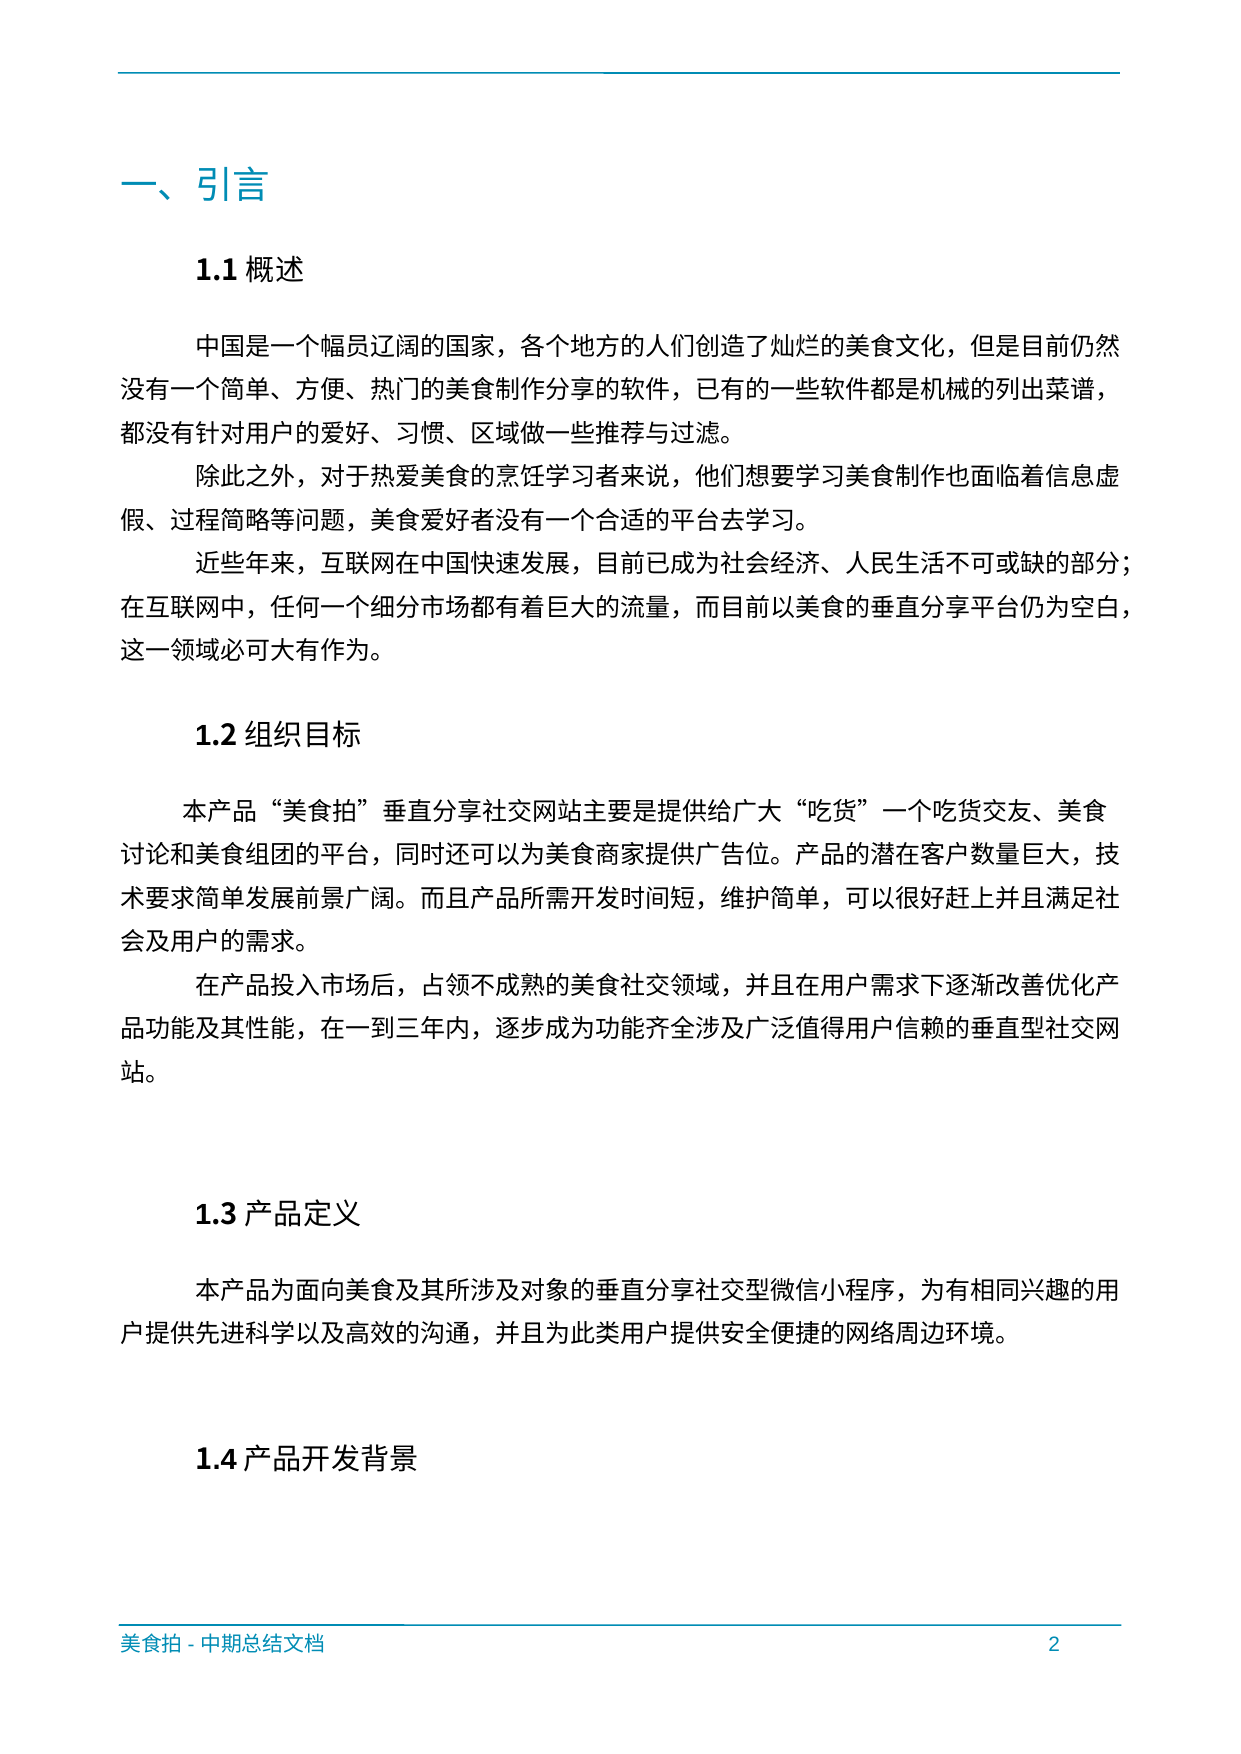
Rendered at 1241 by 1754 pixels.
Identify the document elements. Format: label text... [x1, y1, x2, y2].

text 1.1 概述 [120, 247, 1120, 289]
text 在产品投入市场后，占领不成熟的美食社交领域，并且在用户需求下逐渐改善优化产品功能及其性能，在一到三年内，逐步成为功能齐全涉及广泛值得用户信赖的垂直型社交网站。 [120, 965, 1120, 1088]
text 1.3 产品定义 [120, 1190, 1120, 1233]
text 本产品“美食拍”垂直分享社交网站主要是提供给广大“吃货”一个吃货交友、美食讨论和美食组团的平台，同时还可以为美食商家提供广告位。产品的潜在客户数量巨大，技术要求简单发展前景广阔。而且产品所需开发时间短，维护简单，可以很好赶上并且满足社会及用户的需求。 [120, 791, 1120, 958]
text 一、引言 [120, 155, 1120, 209]
text 近些年来，互联网在中国快速发展，目前已成为社会经济、人民生活不可或缺的部分；在互联网中，任何一个细分市场都有着巨大的流量，而目前以美食的垂直分享平台仍为空白，这一领域必可大有作为。 [120, 544, 1120, 667]
text 中国是一个幅员辽阔的国家，各个地方的人们创造了灿烂的美食文化，但是目前仍然没有一个简单、方便、热门的美食制作分享的软件，已有的一些软件都是机械的列出菜谱，都没有针对用户的爱好、习惯、区域做一些推荐与过滤。 [120, 327, 1120, 450]
text 1.4 产品开发背景 [120, 1435, 1120, 1478]
text 本产品为面向美食及其所涉及对象的垂直分享社交型微信小程序，为有相同兴趣的用户提供先进科学以及高效的沟通，并且为此类用户提供安全便捷的网络周边环境。 [120, 1270, 1120, 1350]
text 除此之外，对于热爱美食的烹饪学习者来说，他们想要学习美食制作也面临着信息虚假、过程简略等问题，美食爱好者没有一个合适的平台去学习。 [120, 457, 1120, 537]
text 1.2 组织目标 [120, 712, 1120, 754]
